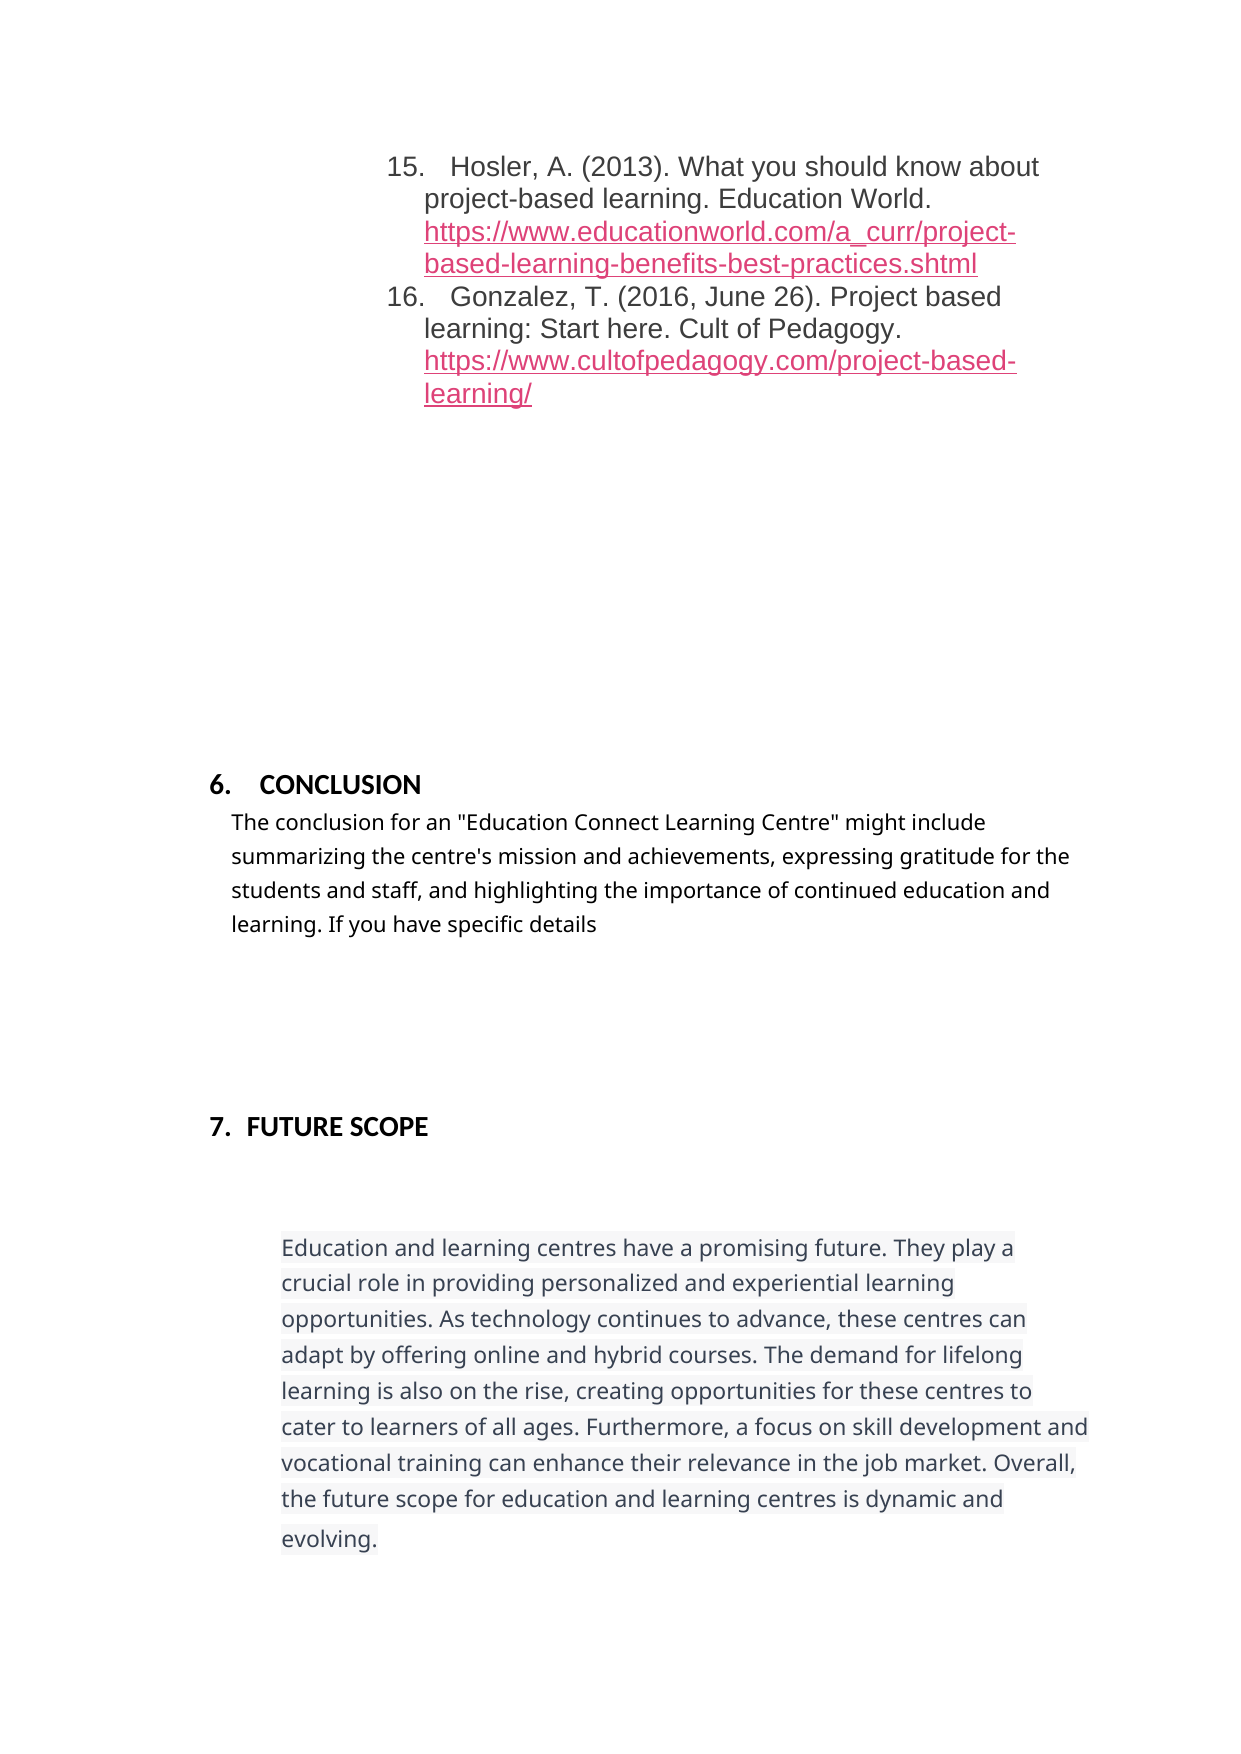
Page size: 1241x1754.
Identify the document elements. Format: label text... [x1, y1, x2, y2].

list Gonzalez, T. (2016, June 26). Project based learning: Start here. Cult of Pedagogy. https://www.cultofpedagogy.com/project-based-learning/ [386, 279, 1090, 409]
list Hosler, A. (2013). What you should know about project-based learning. Education World. https://www.educationworld.com/a_curr/project-based-learning-benefits-best-practices.shtml [386, 150, 1090, 279]
list The conclusion for an "Education Connect Learning Centre" might include summarizing the centre's mission and achievements, expressing gratitude for the students and staff, and highlighting the importance of continued education and learning. If you have specific details [231, 807, 1090, 939]
list Education and learning centres have a promising future. They play a crucial role in providing personalized and experiential learning opportunities. As technology continues to advance, these centres can adapt by offering online and hybrid courses. The demand for lifelong learning is also on the rise, creating opportunities for these centres to cater to learners of all ages. Furthermore, a focus on skill development and vocational training can enhance their relevance in the job market. Overall, the future scope for education and learning centres is dynamic and evolving. [281, 1231, 1090, 1555]
list FUTURE SCOPE [209, 1108, 1090, 1143]
list CONCLUSION [209, 766, 1090, 801]
